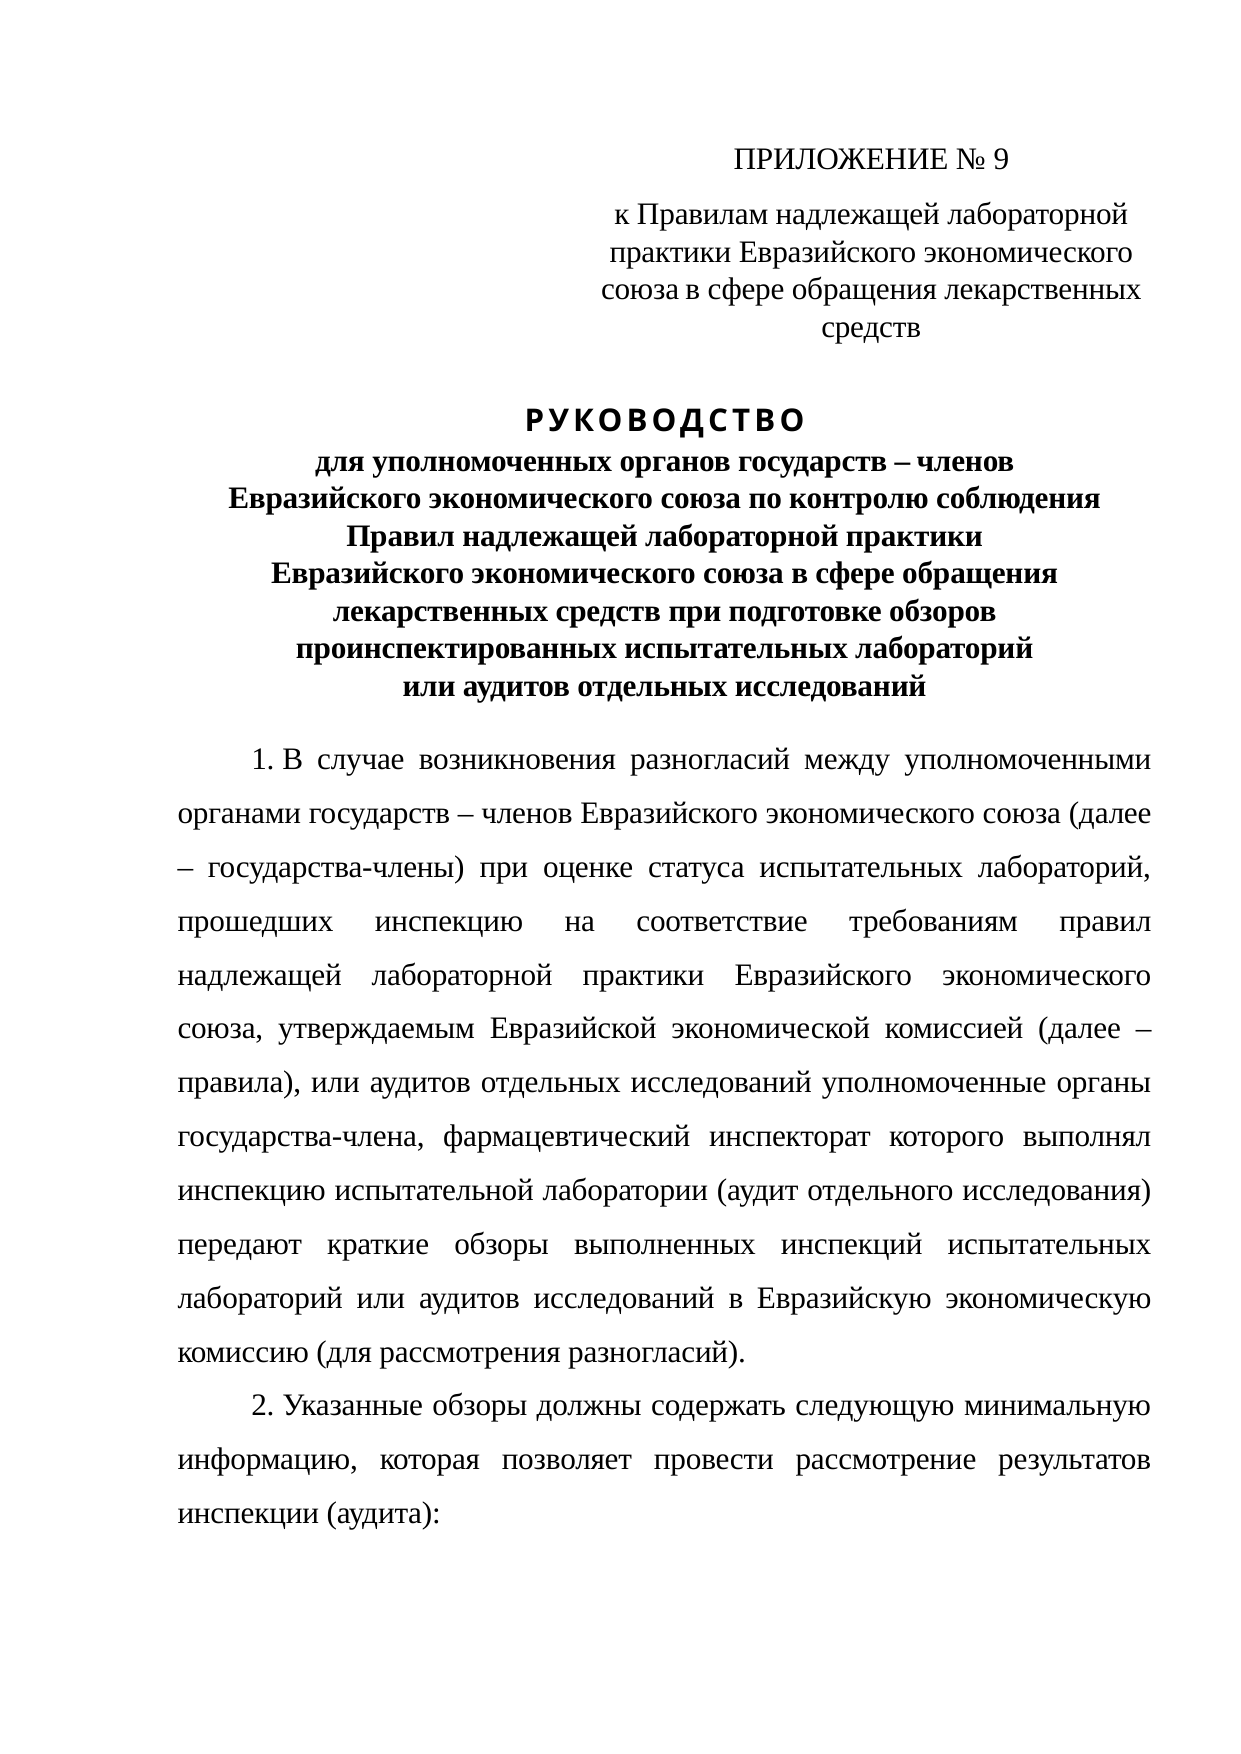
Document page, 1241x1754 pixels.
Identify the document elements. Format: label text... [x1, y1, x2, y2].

text для уполномоченных органов государств – членов Евразийского экономического союза по контролю соблюдения Правил надлежащей лабораторной практики Евразийского экономического союза в сфере обращения лекарственных средств при подготовке обзоров проинспектированных испытательных лабораторий или аудитов отдельных исследований [177, 440, 1152, 703]
text 1. В случае возникновения разногласий между уполномоченными органами государств – членов Евразийского экономического союза (далее – государства-члены) при оценке статуса испытательных лабораторий, прошедших инспекцию на соответствие требованиям правил надлежащей лабораторной практики Евразийского экономического союза, утверждаемым Евразийской экономической комиссией (далее – правила), или аудитов отдельных исследований уполномоченные органы государства-члена, фармацевтический инспекторат которого выполнял инспекцию испытательной лаборатории (аудит отдельного исследования) передают краткие обзоры выполненных инспекций испытательных лабораторий или аудитов исследований в Евразийскую экономическую комиссию (для рассмотрения разногласий). [177, 740, 1152, 1369]
text к Правилам надлежащей лабораторной практики Евразийского экономического союза в сфере обращения лекарственных средств [591, 194, 1152, 344]
text 2. Указанные обзоры должны содержать следующую минимальную информацию, которая позволяет провести рассмотрение результатов инспекции (аудита): [177, 1387, 1152, 1530]
text ПРИЛОЖЕНИЕ № 9 [591, 140, 1152, 176]
text РУКОВОДСТВО [177, 398, 1152, 440]
